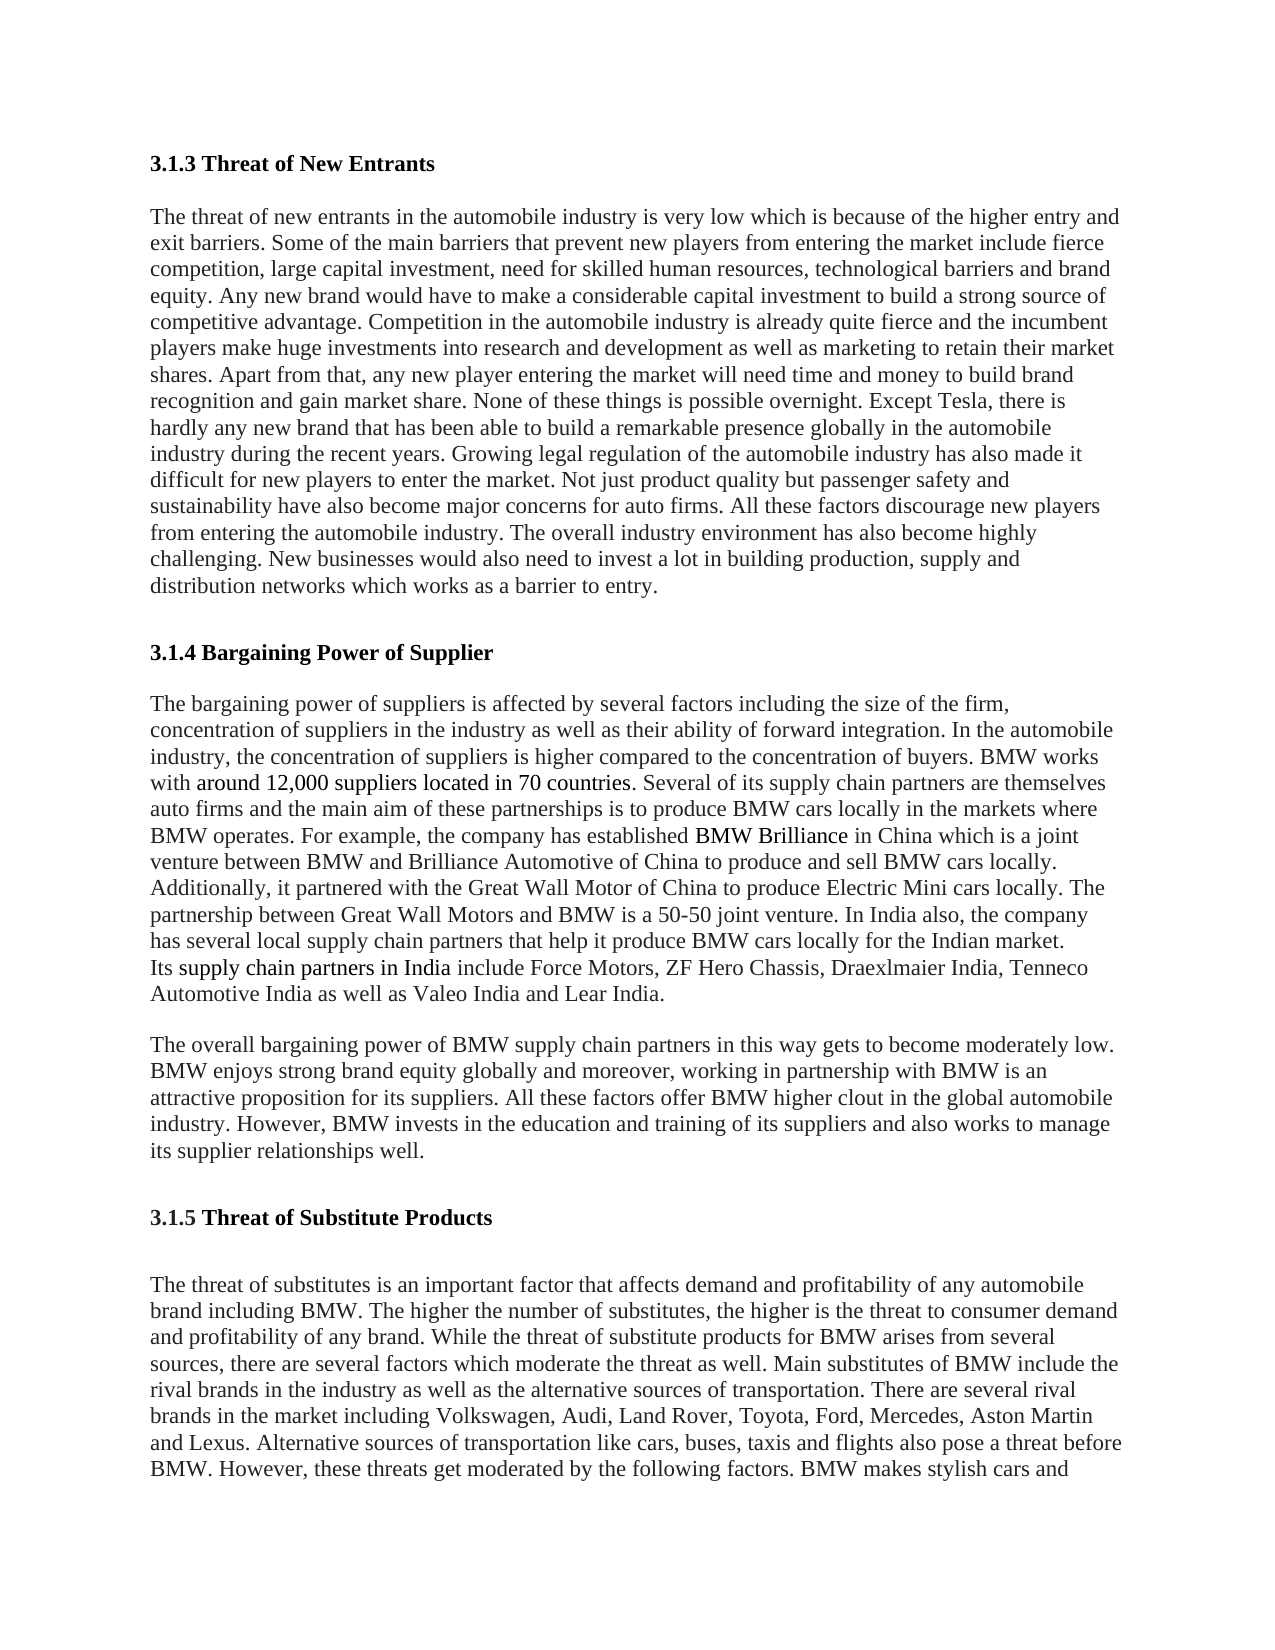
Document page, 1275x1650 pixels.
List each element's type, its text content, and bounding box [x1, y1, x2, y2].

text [150, 1271, 1125, 1481]
text 3.1.5 Threat of Substitute Products [150, 1204, 1125, 1230]
text 3.1.4 Bargaining Power of Supplier [150, 639, 1125, 665]
text The threat of new entrants in the automobile industry is very low which is because of the higher entry and exit barriers. Some of the main barriers that prevent new players from entering the market include fierce competition, large capital investment, need for skilled human resources, technological barriers and brand equity. Any new brand would have to make a considerable capital investment to build a strong source of competitive advantage. Competition in the automobile industry is already quite fierce and the incumbent players make huge investments into research and development as well as marketing to retain their market shares. Apart from that, any new player entering the market will need time and money to build brand recognition and gain market share. None of these things is possible overnight. Except Tesla, there is hardly any new brand that has been able to build a remarkable presence globally in the automobile industry during the recent years. Growing legal regulation of the automobile industry has also made it difficult for new players to enter the market. Not just product quality but passenger safety and sustainability have also become major concerns for auto firms. All these factors discourage new players from entering the automobile industry. The overall industry environment has also become highly challenging. New businesses would also need to invest a lot in building production, supply and distribution networks which works as a barrier to entry. [150, 203, 1125, 598]
text The overall bargaining power of BMW supply chain partners in this way gets to become moderately low. BMW enjoys strong brand equity globally and moreover, working in partnership with BMW is an attractive proposition for its suppliers. All these factors offer BMW higher clout in the global automobile industry. However, BMW invests in the education and training of its suppliers and also works to manage its supplier relationships well. [150, 1031, 1125, 1163]
text 3.1.3 Threat of New Entrants [150, 150, 1125, 176]
text The bargaining power of suppliers is affected by several factors including the size of the firm, concentration of suppliers in the industry as well as their ability of forward integration. In the automobile industry, the concentration of suppliers is higher compared to the concentration of buyers. BMW works with around 12,000 suppliers located in 70 countries. Several of its supply chain partners are themselves auto firms and the main aim of these partnerships is to produce BMW cars locally in the markets where BMW operates. For example, the company has established BMW Brilliance in China which is a joint venture between BMW and Brilliance Automotive of China to produce and sell BMW cars locally. Additionally, it partnered with the Great Wall Motor of China to produce Electric Mini cars locally. The partnership between Great Wall Motors and BMW is a 50-50 joint venture. In India also, the company has several local supply chain partners that help it produce BMW cars locally for the Indian market. Its supply chain partners in India include Force Motors, ZF Hero Chassis, Draexlmaier India, Tenneco Automotive India as well as Valeo India and Lear India. [150, 690, 1125, 1006]
